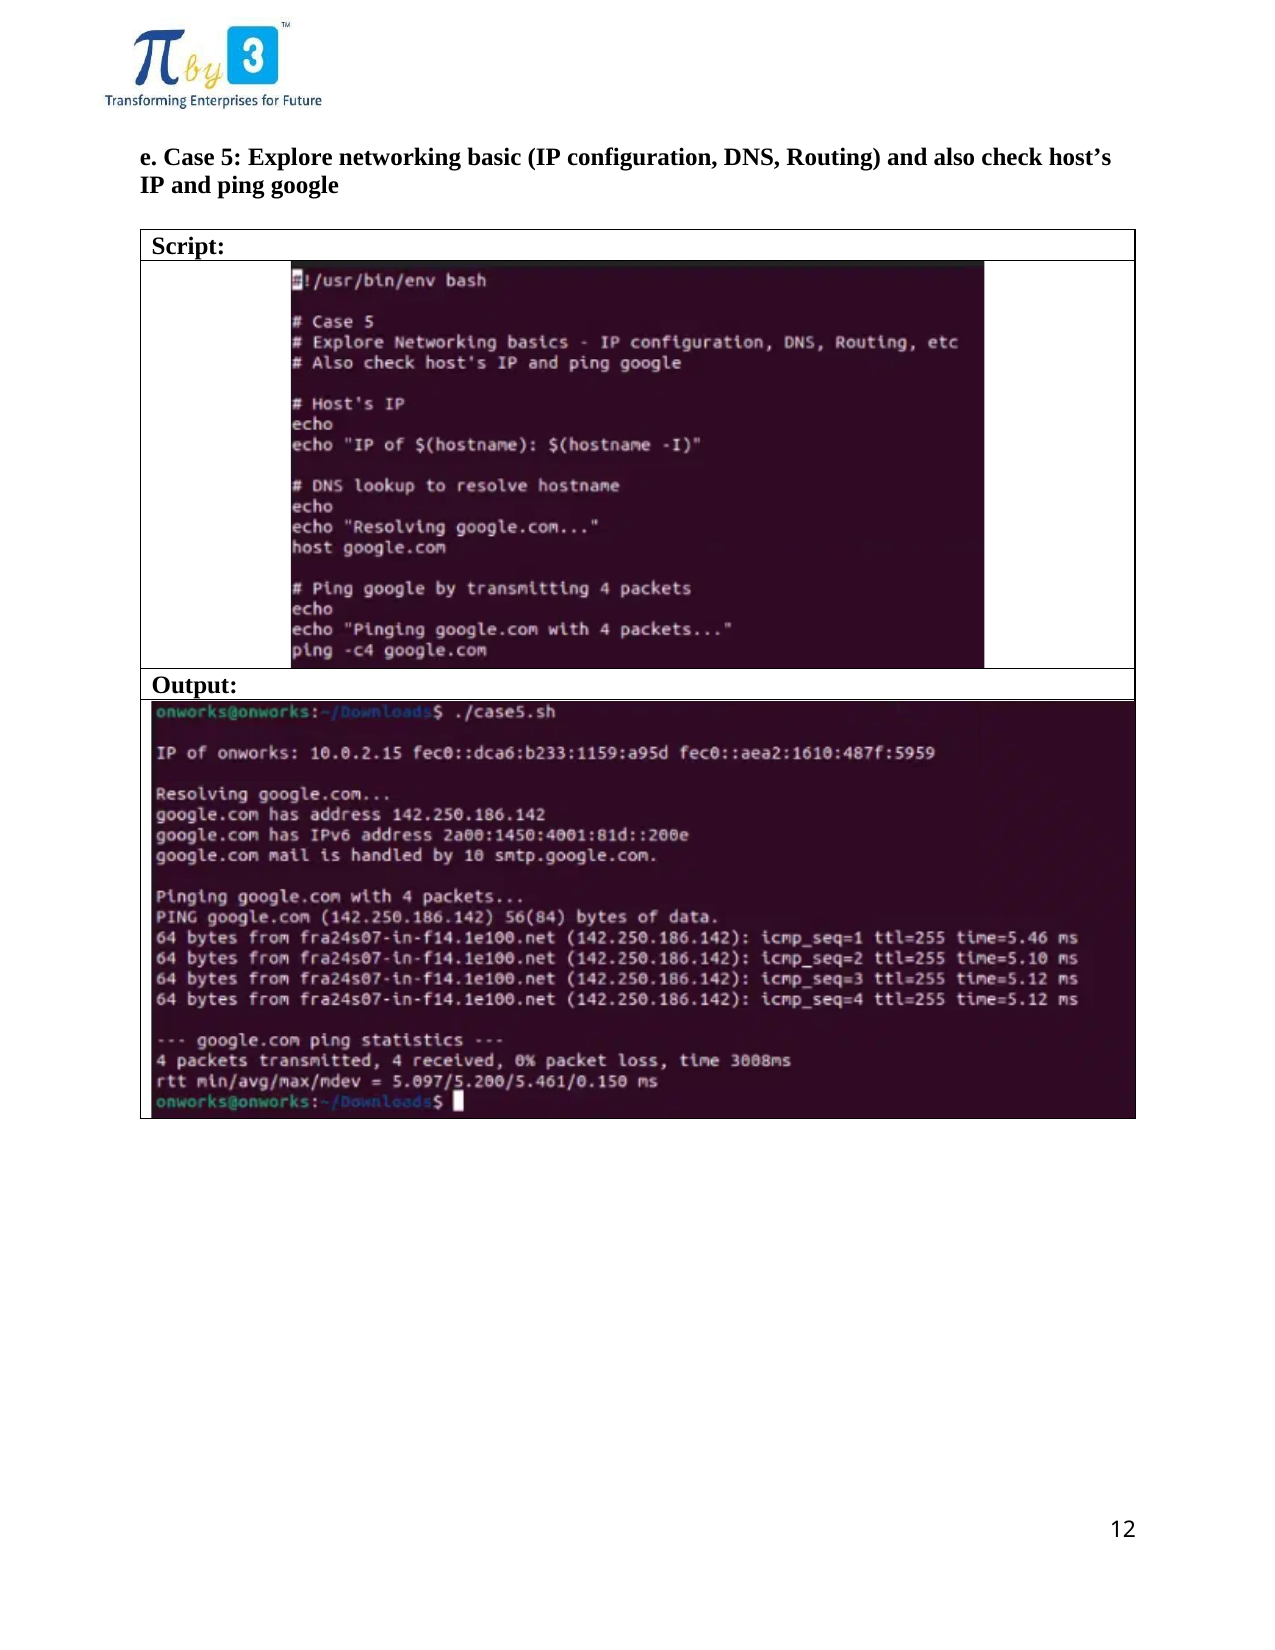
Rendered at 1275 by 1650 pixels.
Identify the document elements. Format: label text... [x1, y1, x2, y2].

table_cell Output: [141, 669, 1134, 699]
table_cell [141, 700, 1134, 1118]
picture [151, 701, 1135, 1118]
picture [290, 261, 985, 668]
subtitle e. Case 5: Explore networking basic (IP configuration, DNS, Routing) and also check host’s IP and ping google [139, 142, 1135, 199]
table_cell [141, 261, 290, 668]
table_cell [985, 261, 1134, 668]
picture [96, 17, 324, 110]
table_header Script: [141, 230, 1134, 260]
